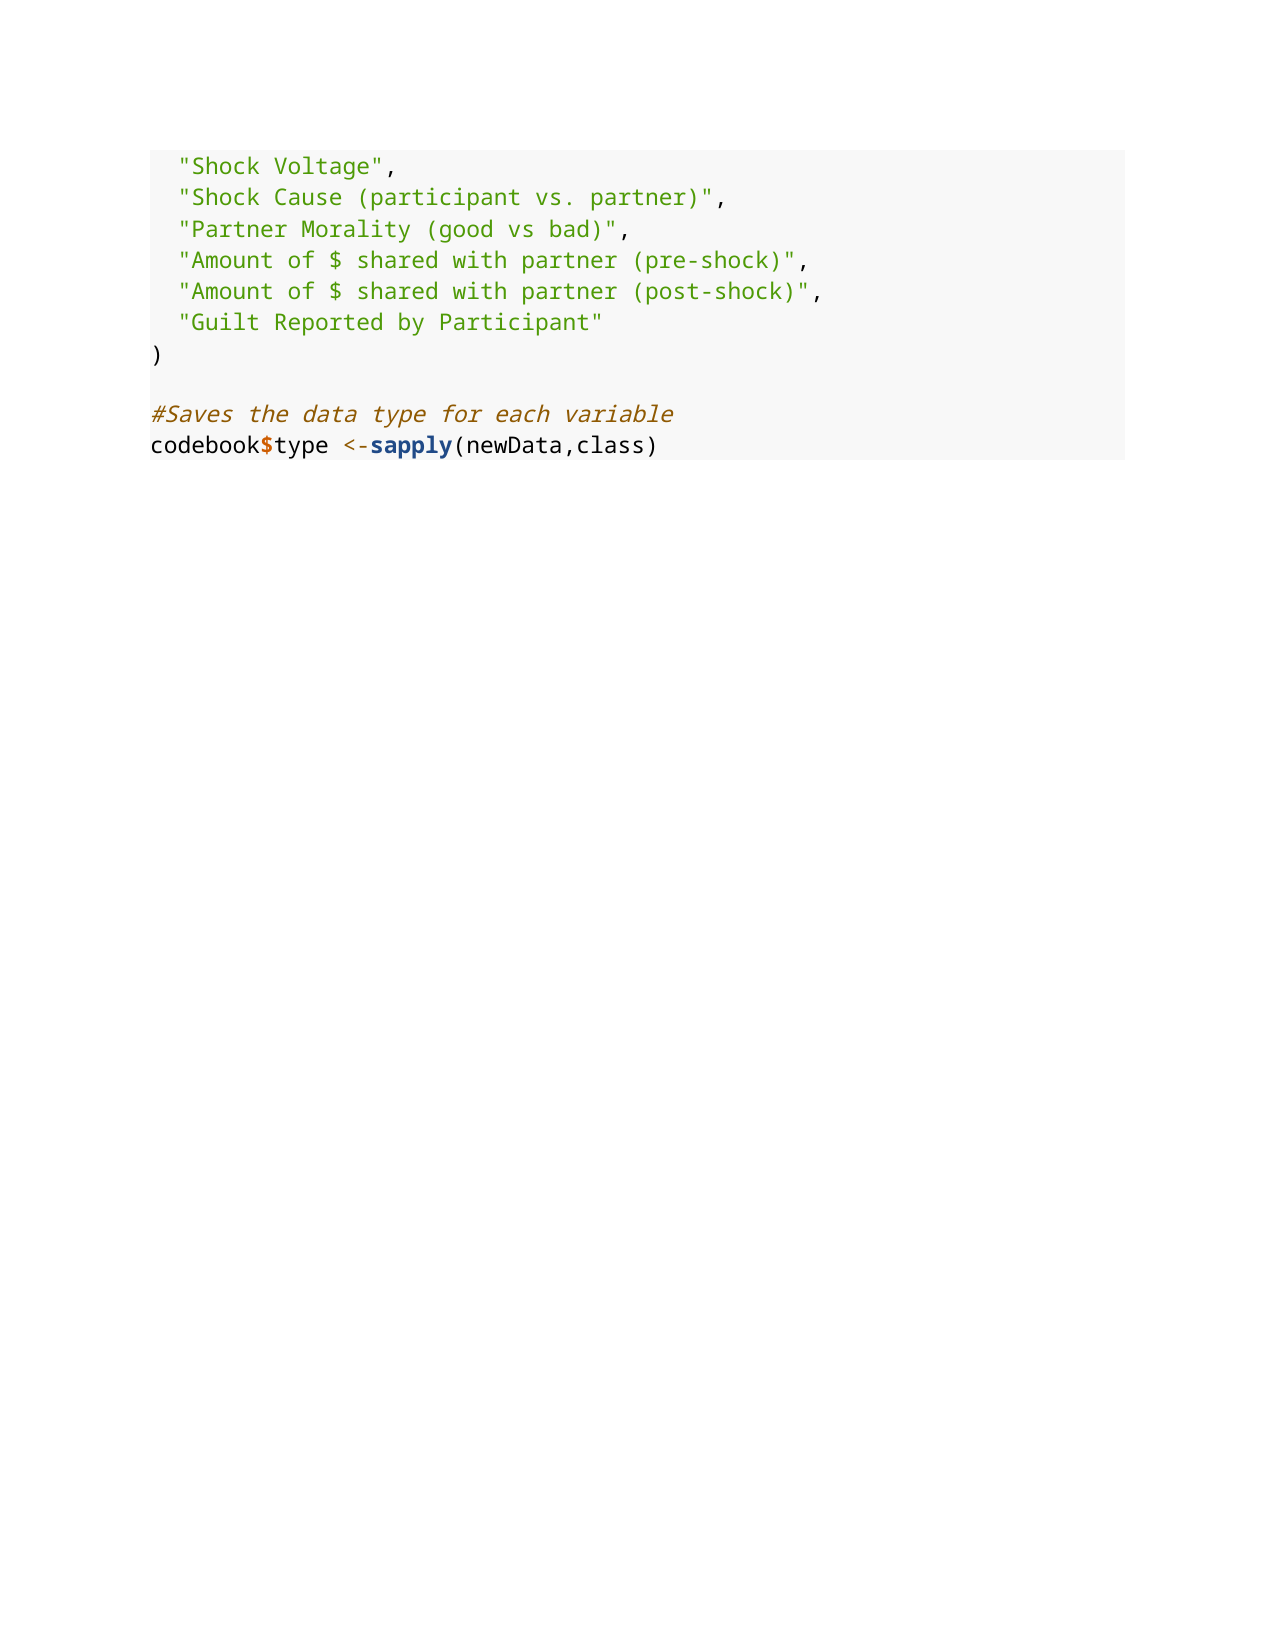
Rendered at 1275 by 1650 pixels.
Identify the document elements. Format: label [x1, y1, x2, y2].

text [150, 150, 1125, 460]
